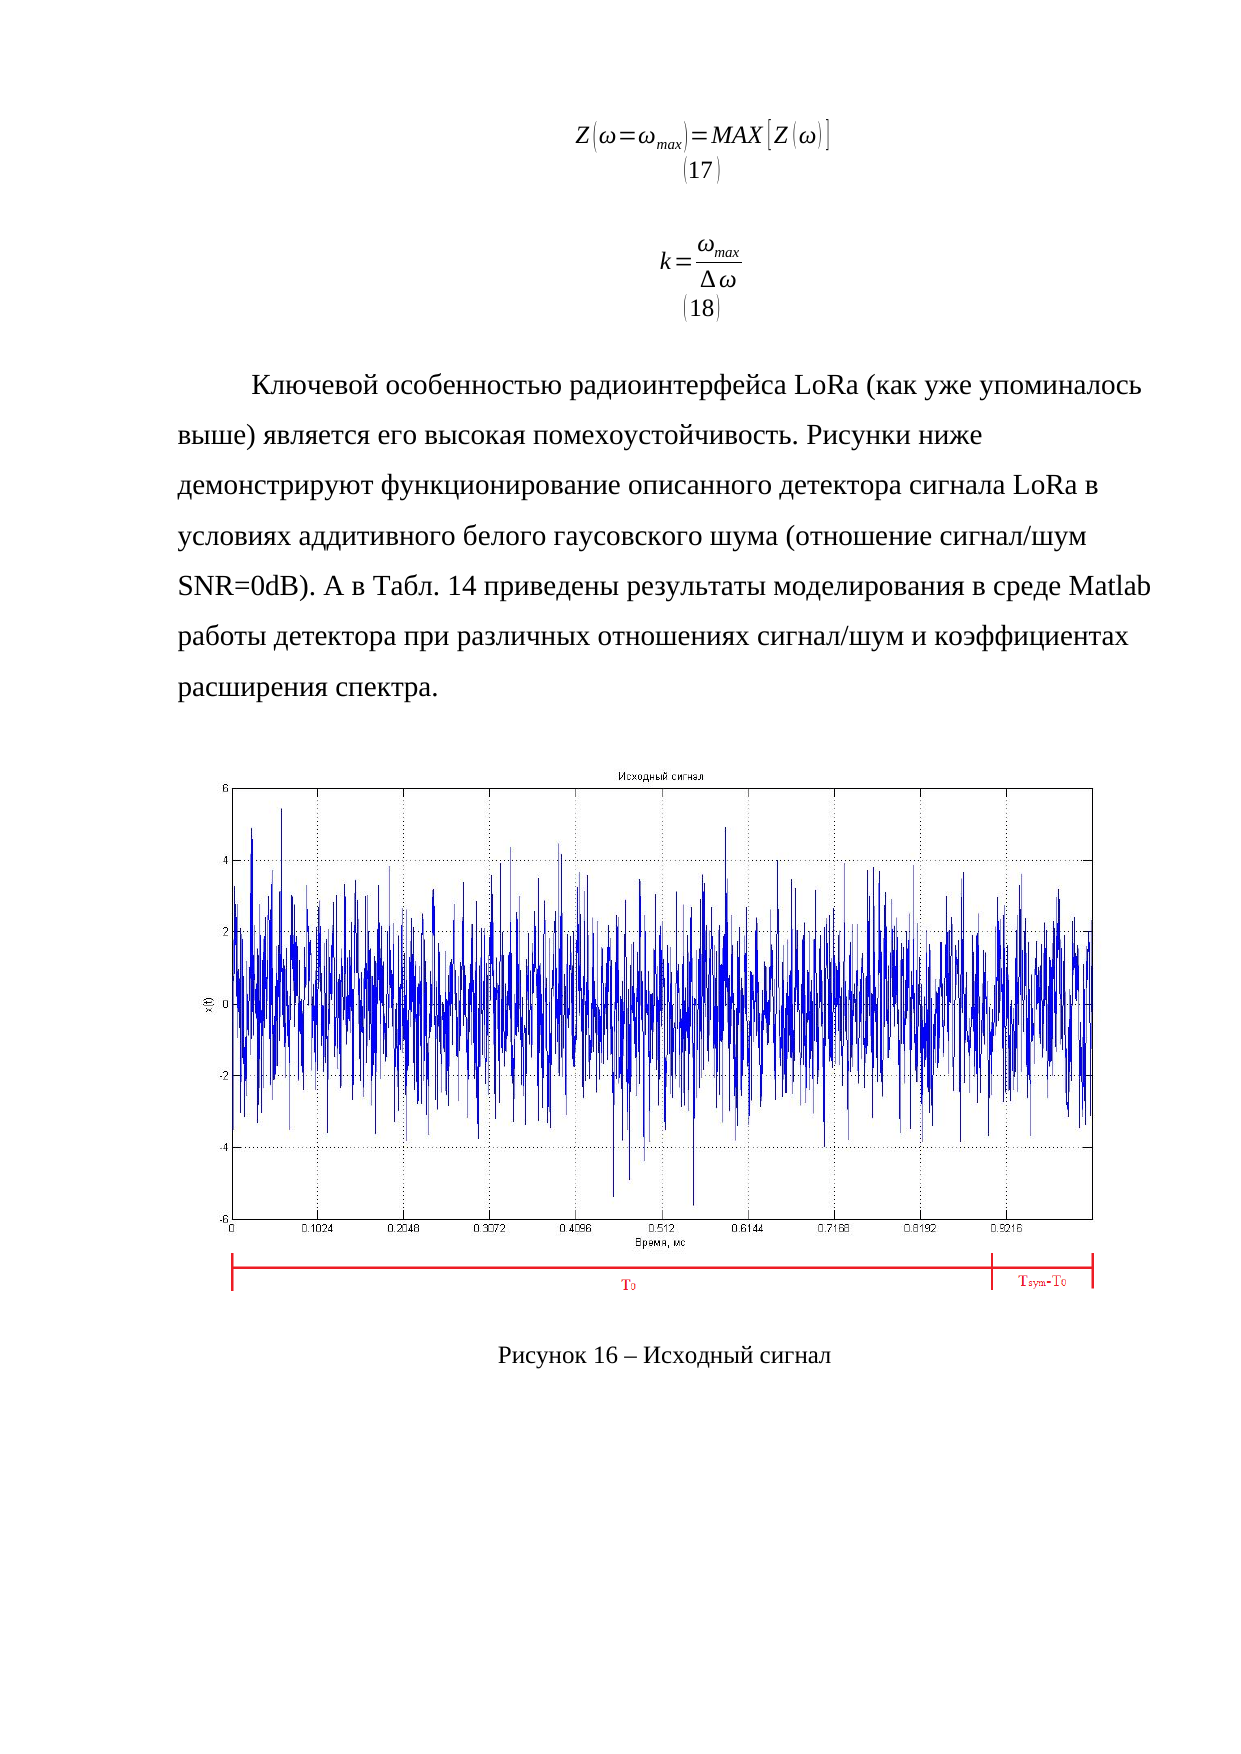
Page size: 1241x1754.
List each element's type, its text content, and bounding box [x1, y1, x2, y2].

picture [177, 748, 1152, 1297]
text Рисунок 16 – Исходный сигнал [177, 1340, 1152, 1368]
text Ключевой особенностью радиоинтерфейса LoRa (как уже упоминалось выше) является его высокая помехоустойчивость. Рисунки ниже демонстрируют функционирование описанного детектора сигнала LoRa в условиях аддитивного белого гаусовского шума (отношение сигнал/шум SNR=0dB). А в Табл. 14 приведены результаты моделирования в среде Matlab работы детектора при различных отношениях сигнал/шум и коэффициентах расширения спектра. [177, 367, 1152, 702]
